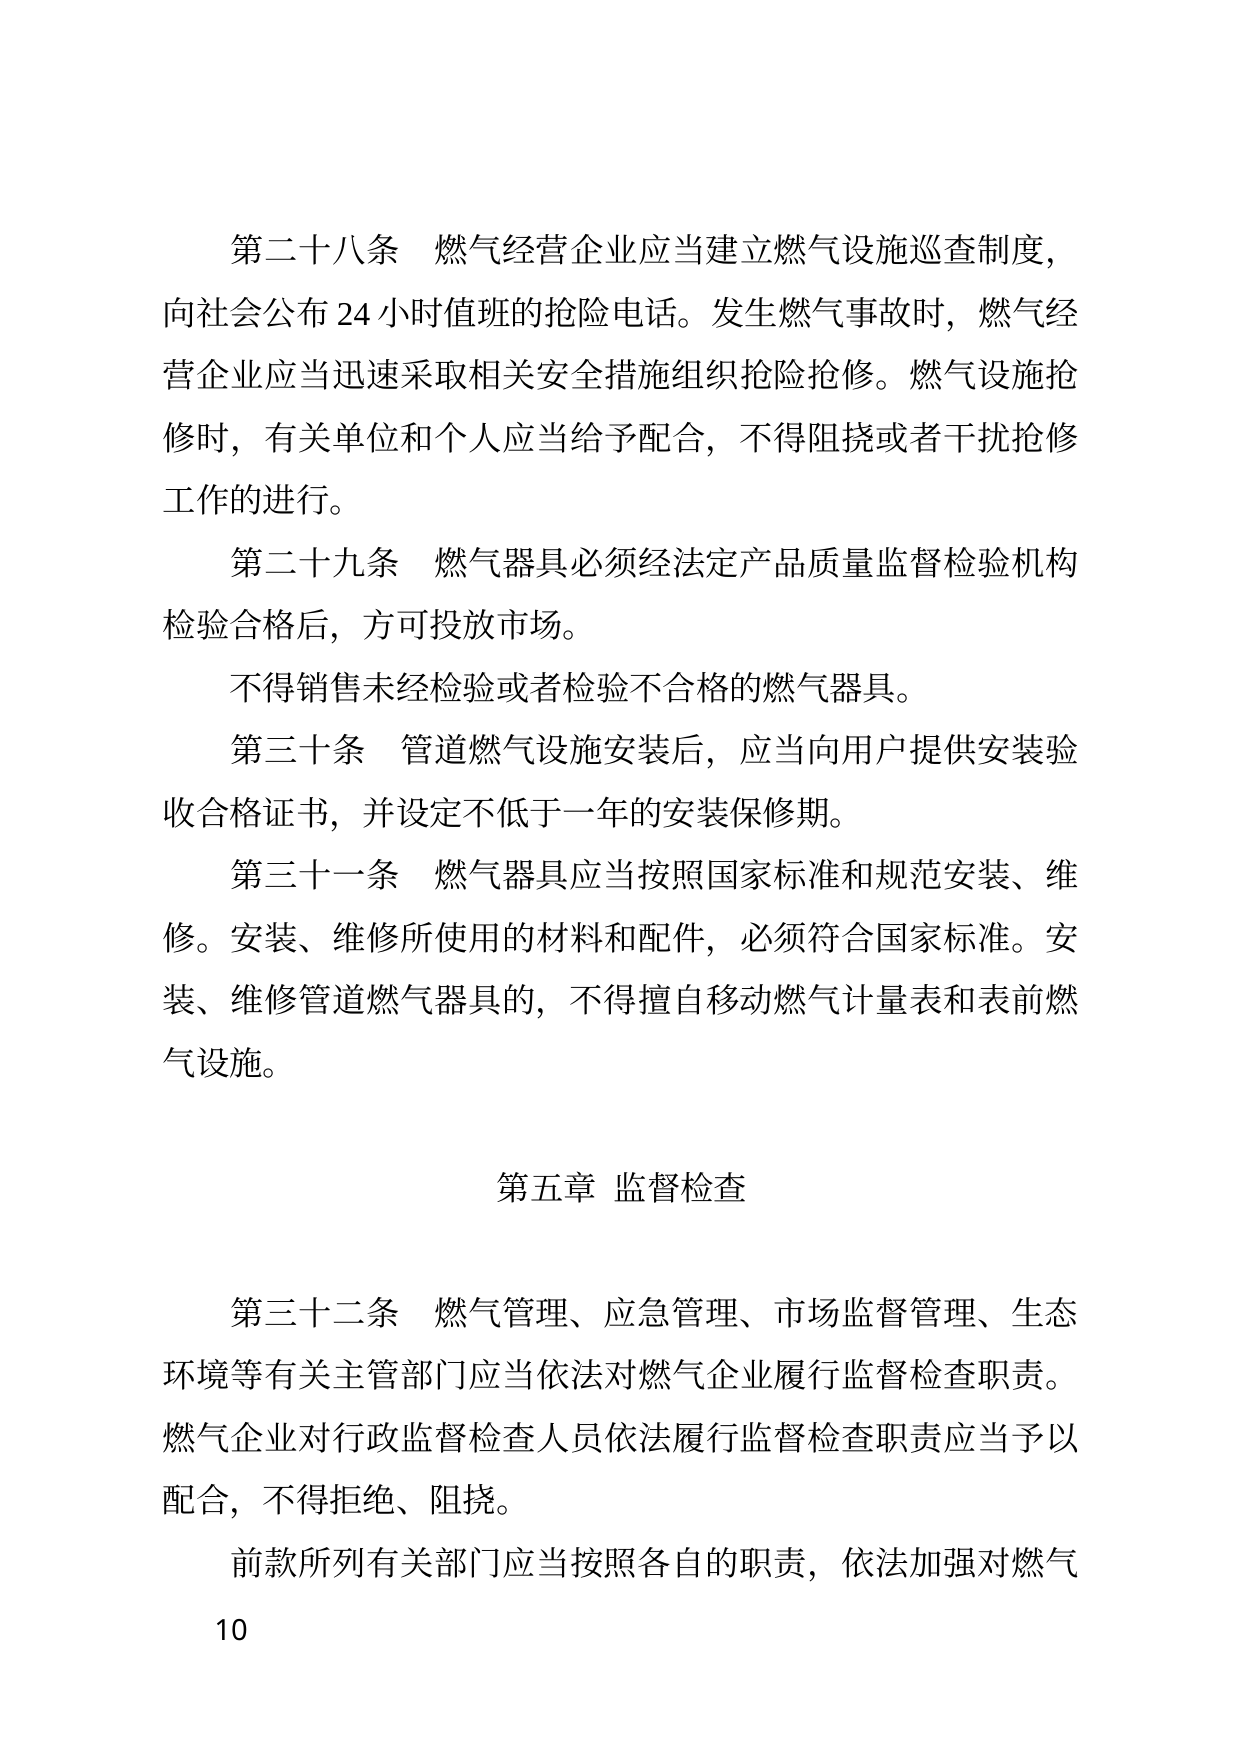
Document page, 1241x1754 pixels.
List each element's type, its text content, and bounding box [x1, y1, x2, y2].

text 不得销售未经检验或者检验不合格的燃气器具。 [162, 650, 1081, 713]
text 第五章 监督检查 [162, 1150, 1081, 1213]
text 第三十二条 燃气管理、应急管理、市场监督管理、生态环境等有关主管部门应当依法对燃气企业履行监督检查职责。燃气企业对行政监督检查人员依法履行监督检查职责应当予以配合，不得拒绝、阻挠。 [162, 1275, 1081, 1525]
text 第三十条 管道燃气设施安装后，应当向用户提供安装验收合格证书，并设定不低于一年的安装保修期。 [162, 713, 1081, 838]
text 第二十九条 燃气器具必须经法定产品质量监督检验机构检验合格后，方可投放市场。 [162, 525, 1081, 650]
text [162, 1525, 1081, 1588]
text 第三十一条 燃气器具应当按照国家标准和规范安装、维修。安装、维修所使用的材料和配件，必须符合国家标准。安装、维修管道燃气器具的，不得擅自移动燃气计量表和表前燃气设施。 [162, 838, 1081, 1088]
text 第二十八条 燃气经营企业应当建立燃气设施巡查制度，向社会公布24小时值班的抢险电话。发生燃气事故时，燃气经营企业应当迅速采取相关安全措施组织抢险抢修。燃气设施抢修时，有关单位和个人应当给予配合，不得阻挠或者干扰抢修工作的进行。 [162, 213, 1081, 525]
